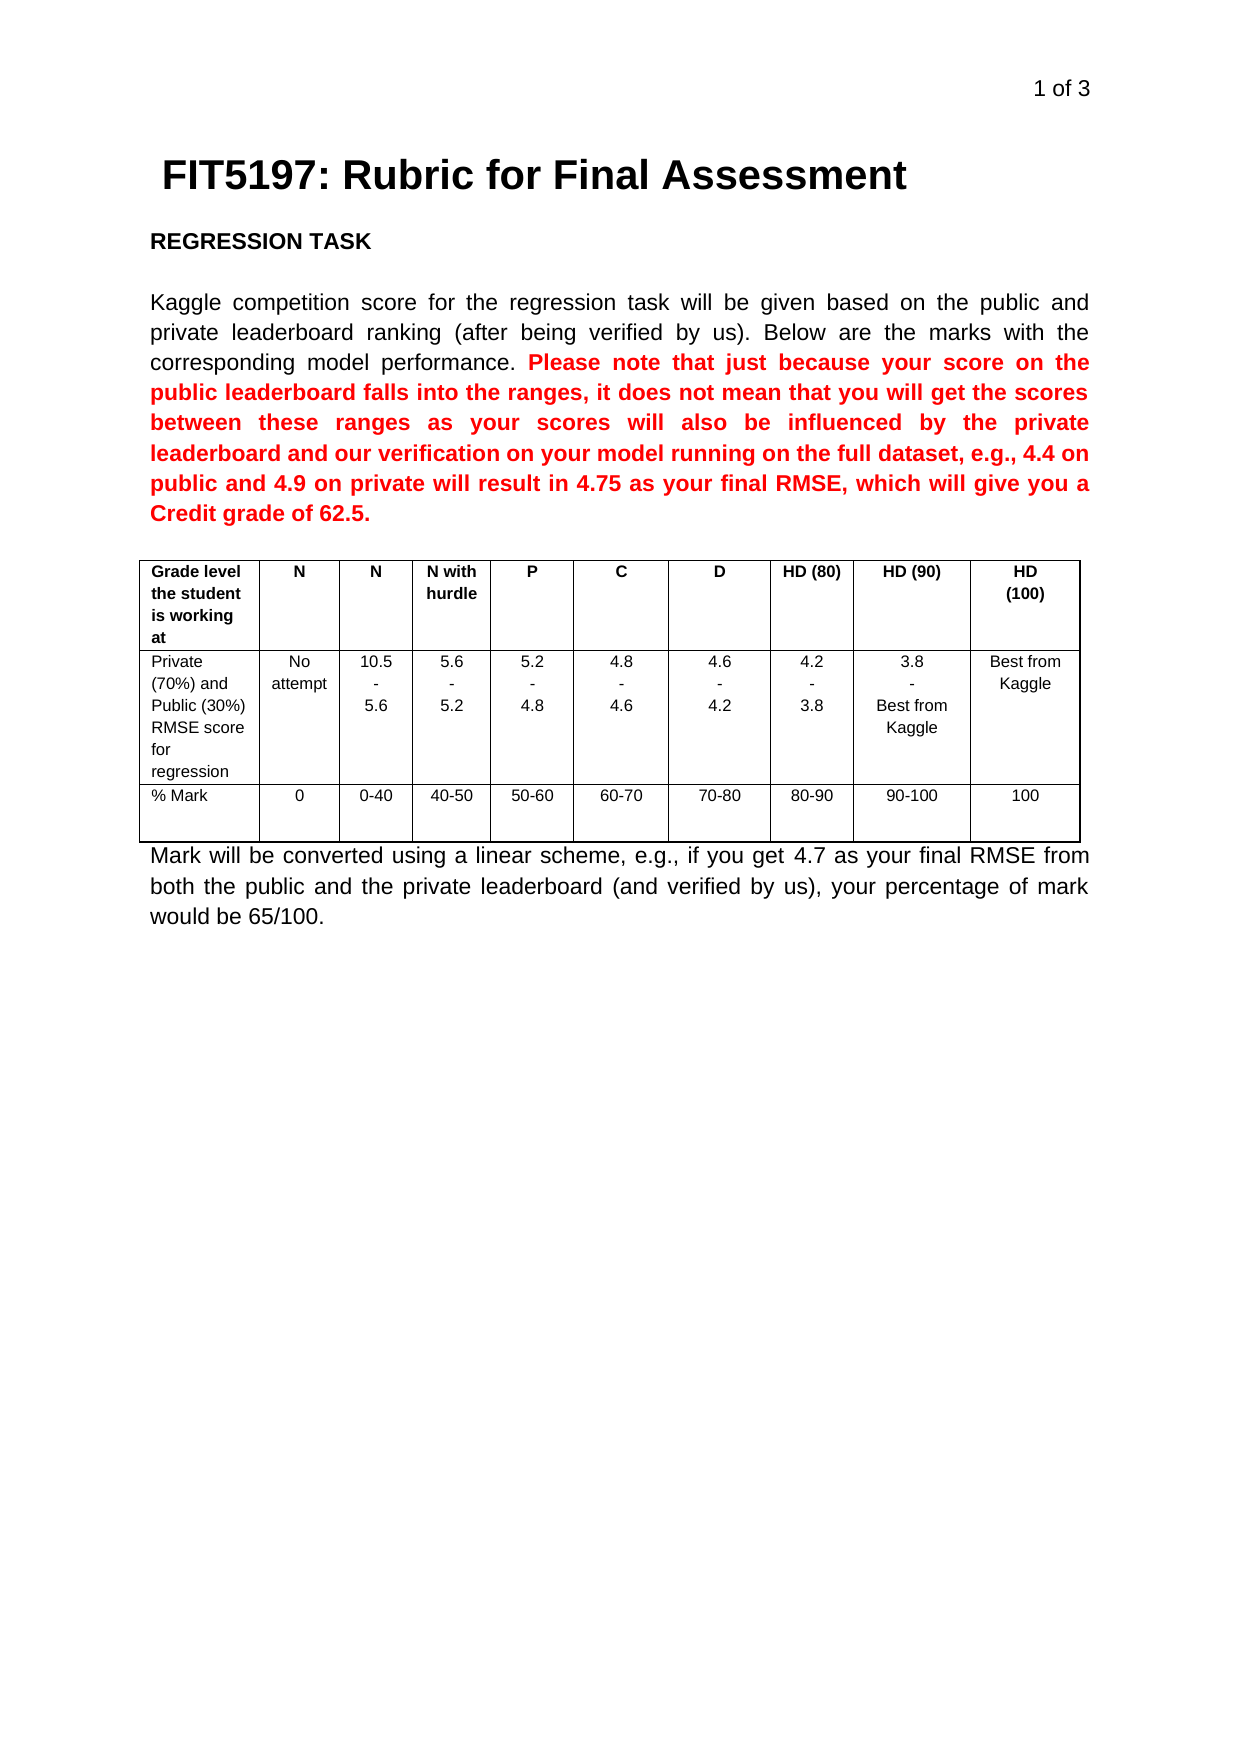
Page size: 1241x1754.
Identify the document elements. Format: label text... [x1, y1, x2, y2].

text REGRESSION TASK [150, 228, 1090, 254]
table_cell 0 [260, 785, 339, 841]
table_header Grade level the student is working at [140, 561, 259, 650]
table_cell 40-50 [413, 785, 490, 841]
table_cell 4.8 - 4.6 [574, 651, 668, 784]
table_cell 4.6 - 4.2 [669, 651, 770, 784]
table_header P [491, 561, 573, 650]
table_cell 60-70 [574, 785, 668, 841]
table_header N with hurdle [413, 561, 490, 650]
table_cell 10.5 - 5.6 [340, 651, 412, 784]
table_header D [669, 561, 770, 650]
table_cell 50-60 [491, 785, 573, 841]
table_cell 70-80 [669, 785, 770, 841]
table_cell 5.2 - 4.8 [491, 651, 573, 784]
table_cell 0-40 [340, 785, 412, 841]
table_cell Private (70%) and Public (30%) RMSE score for regression [140, 651, 259, 784]
table_header N [340, 561, 412, 650]
text FIT5197: Rubric for Final Assessment [150, 150, 1090, 198]
table_cell No attempt [260, 651, 339, 784]
table_cell Best from Kaggle [971, 651, 1079, 784]
text Mark will be converted using a linear scheme, e.g., if you get 4.7 as your final RMSE from both the public and the private leaderboard (and verified by us), your percentage of mark would be 65/100. [150, 842, 1090, 929]
table_cell 3.8 - Best from Kaggle [854, 651, 970, 784]
table_cell % Mark [140, 785, 259, 841]
table_header HD (100) [971, 561, 1079, 650]
table_cell 4.2 - 3.8 [771, 651, 853, 784]
table_cell 100 [971, 785, 1079, 841]
table_cell 90-100 [854, 785, 970, 841]
table_cell 5.6 - 5.2 [413, 651, 490, 784]
table_header C [574, 561, 668, 650]
text Kaggle competition score for the regression task will be given based on the public and private leaderboard ranking (after being verified by us). Below are the marks with the corresponding model performance. Please note that just because your score on the public leaderboard falls into the ranges, it does not mean that you will get the scores between these ranges as your scores will also be influenced by the private leaderboard and our verification on your model running on the full dataset, e.g., 4.4 on public and 4.9 on private will result in 4.75 as your final RMSE, which will give you a Credit grade of 62.5. [150, 288, 1090, 526]
table_header N [260, 561, 339, 650]
table_header HD (80) [771, 561, 853, 650]
table_header HD (90) [854, 561, 970, 650]
table_cell 80-90 [771, 785, 853, 841]
